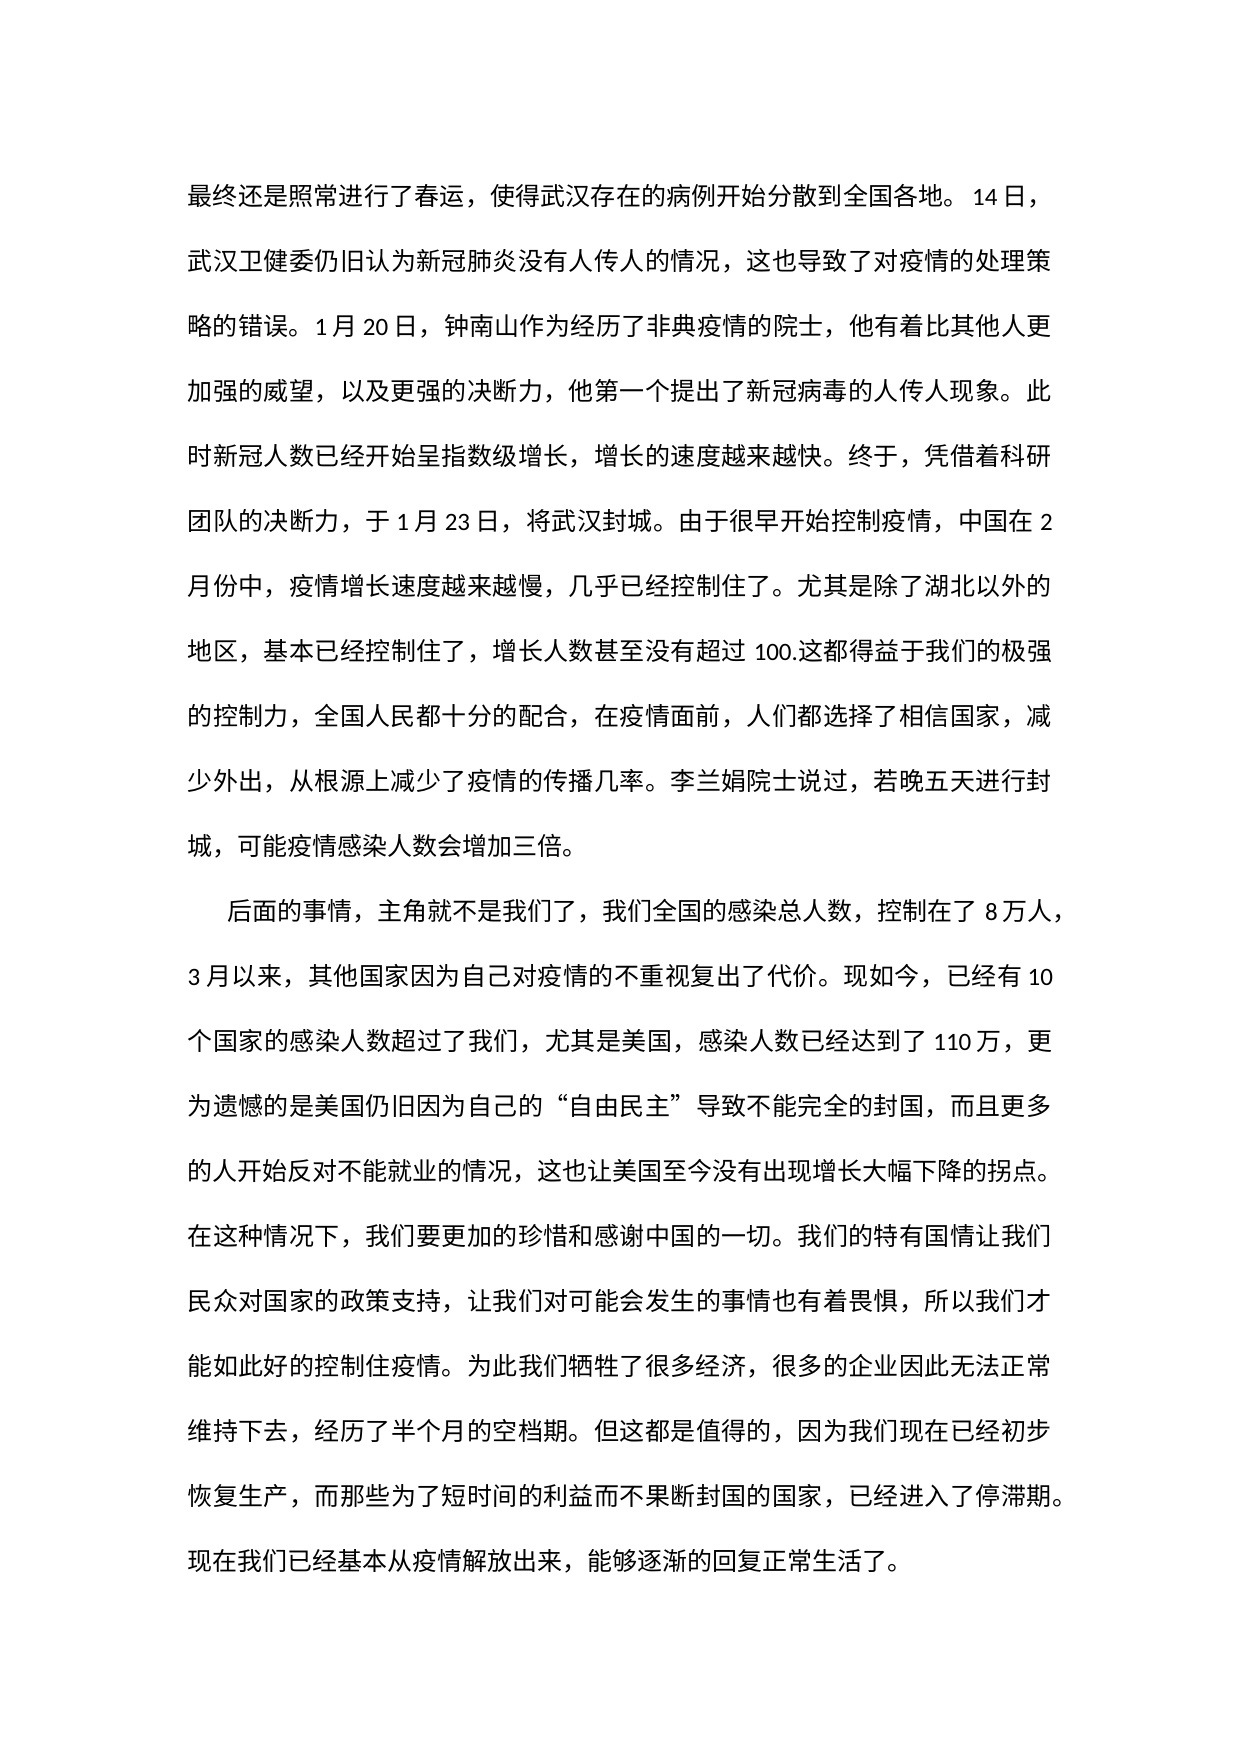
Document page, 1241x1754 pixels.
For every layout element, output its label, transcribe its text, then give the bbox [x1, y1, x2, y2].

text 后面的事情，主角就不是我们了，我们全国的感染总人数，控制在了8万人，3月以来，其他国家因为自己对疫情的不重视复出了代价。现如今，已经有10个国家的感染人数超过了我们，尤其是美国，感染人数已经达到了110万，更为遗憾的是美国仍旧因为自己的“自由民主”导致不能完全的封国，而且更多的人开始反对不能就业的情况，这也让美国至今没有出现增长大幅下降的拐点。 [187, 877, 1053, 1202]
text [187, 162, 1053, 877]
text 在这种情况下，我们要更加的珍惜和感谢中国的一切。我们的特有国情让我们民众对国家的政策支持，让我们对可能会发生的事情也有着畏惧，所以我们才能如此好的控制住疫情。为此我们牺牲了很多经济，很多的企业因此无法正常维持下去，经历了半个月的空档期。但这都是值得的，因为我们现在已经初步恢复生产，而那些为了短时间的利益而不果断封国的国家，已经进入了停滞期。现在我们已经基本从疫情解放出来，能够逐渐的回复正常生活了。 [187, 1202, 1053, 1592]
